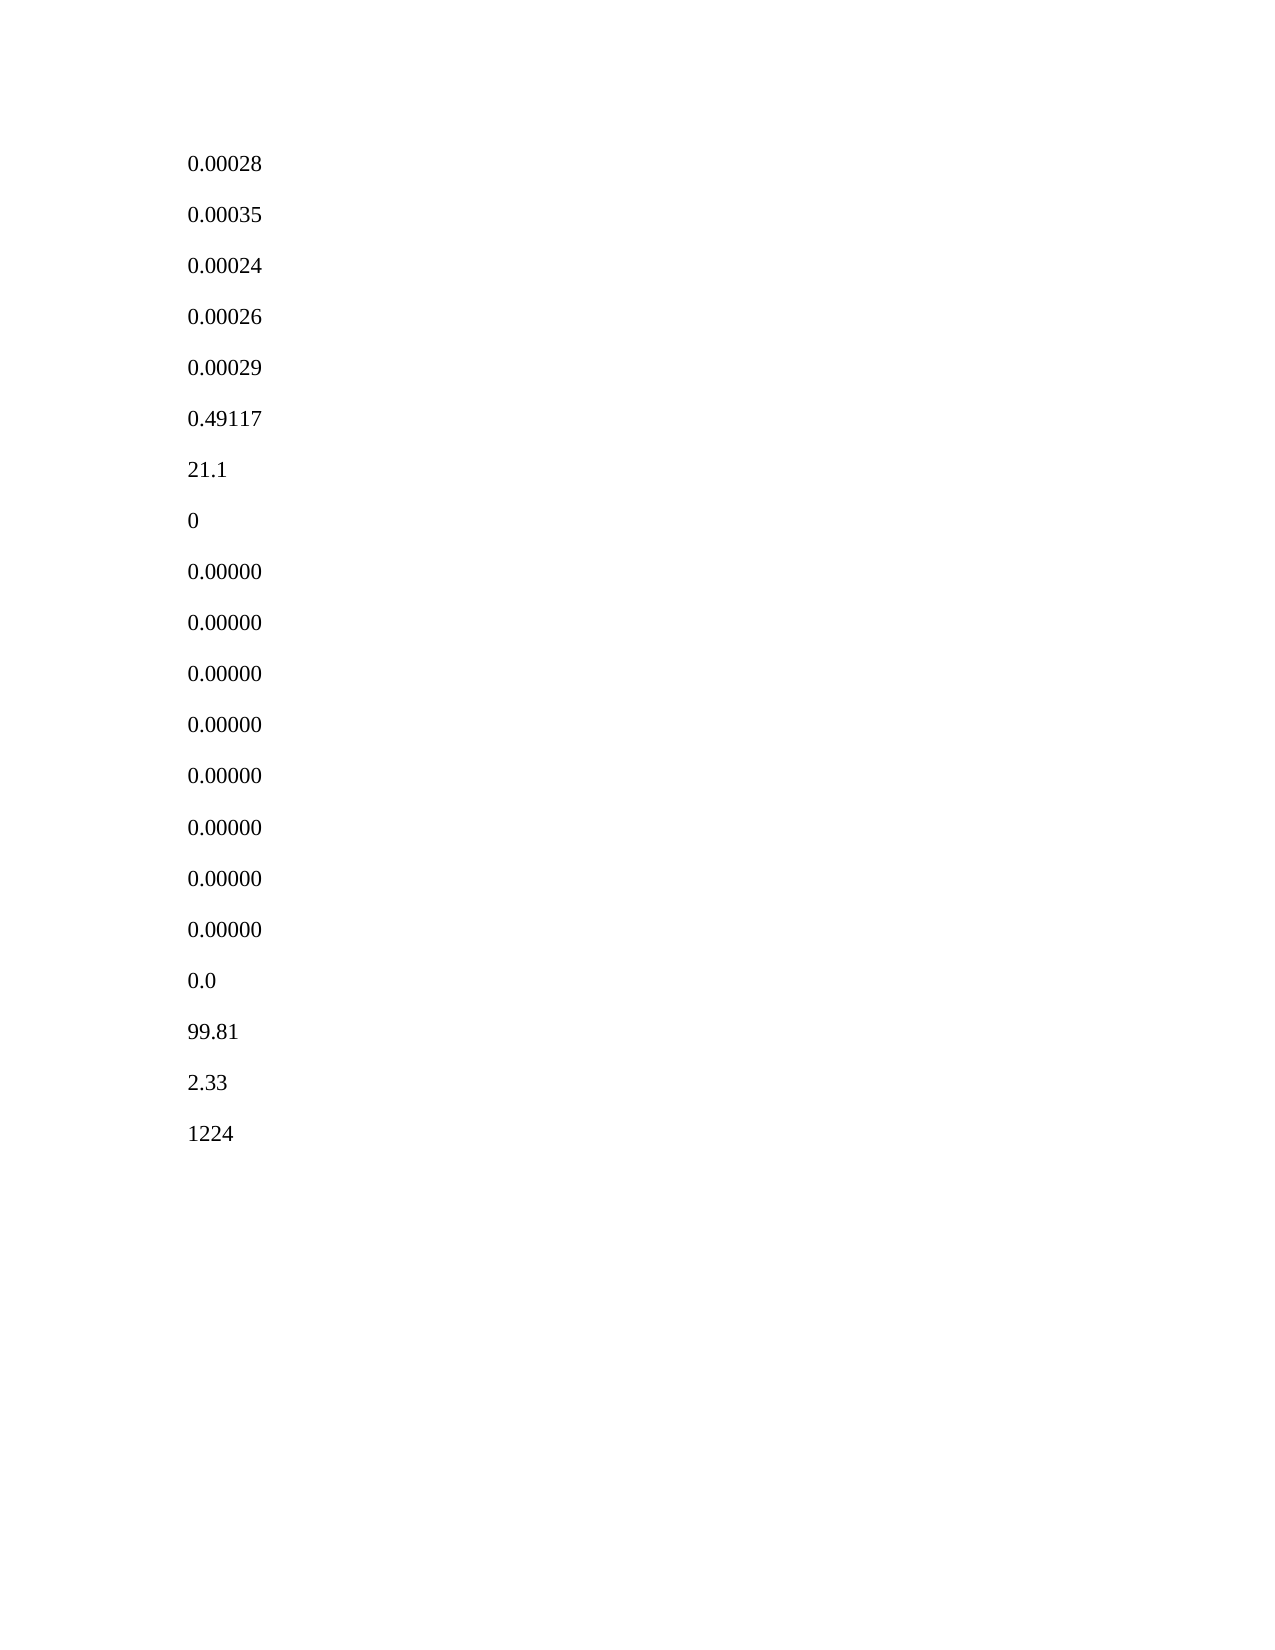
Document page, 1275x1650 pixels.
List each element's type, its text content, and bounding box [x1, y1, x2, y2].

table_cell 0.00000 [176, 916, 1076, 967]
table_cell 1224 [176, 1120, 1076, 1171]
table_cell 21.1 [176, 456, 1076, 507]
table_cell 0.00000 [176, 711, 1076, 762]
table_cell 2.33 [176, 1069, 1076, 1120]
table_cell 99.81 [176, 1018, 1076, 1069]
table_cell 0.00026 [176, 303, 1076, 354]
table_cell 0.00000 [176, 660, 1076, 711]
table_cell 0.00028 [176, 150, 1076, 201]
table_cell 0 [176, 507, 1076, 558]
table_cell 0.00000 [176, 865, 1076, 916]
table_cell 0.0 [176, 967, 1076, 1018]
table_cell 0.00000 [176, 814, 1076, 864]
table_cell 0.00000 [176, 763, 1076, 813]
table_cell 0.49117 [176, 405, 1076, 456]
table_cell 0.00035 [176, 201, 1076, 252]
table_cell 0.00024 [176, 252, 1076, 303]
table_cell 0.00000 [176, 558, 1076, 609]
table_cell 0.00000 [176, 609, 1076, 660]
table_cell 0.00029 [176, 354, 1076, 405]
